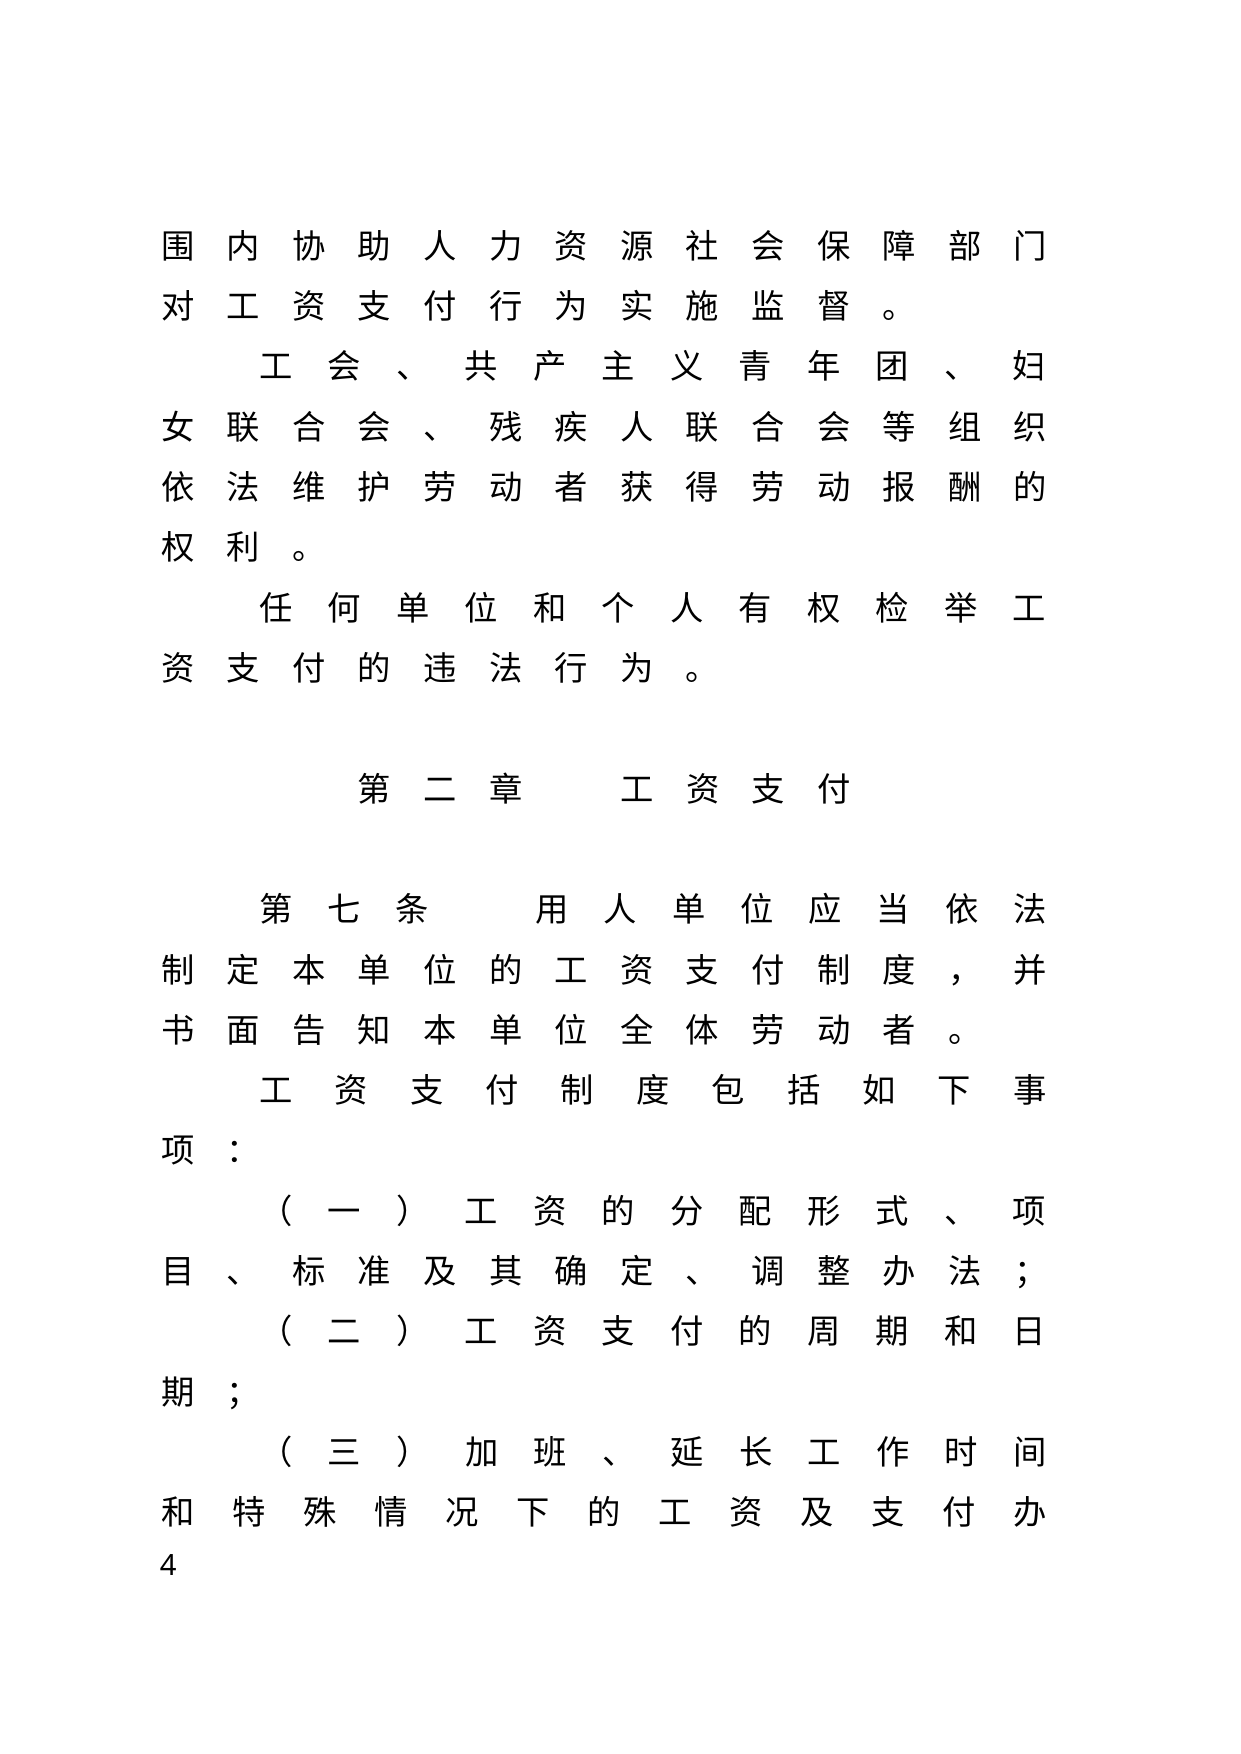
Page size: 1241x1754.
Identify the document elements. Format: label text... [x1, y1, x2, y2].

text 任何单位和个人有权检举工资支付的违法行为。 [161, 575, 1079, 696]
text 工会、共产主义青年团、妇女联合会、残疾人联合会等组织依法维护劳动者获得劳动报酬的权利。 [161, 334, 1079, 575]
text 第二章 工资支付 [161, 756, 1079, 817]
text （二）工资支付的周期和日期； [161, 1299, 1079, 1420]
text 工资支付制度包括如下事项： [161, 1058, 1079, 1178]
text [161, 213, 1079, 334]
text （一）工资的分配形式、项目、标准及其确定、调整办法； [161, 1178, 1079, 1299]
text 第七条 用人单位应当依法制定本单位的工资支付制度，并书面告知本单位全体劳动者。 [161, 877, 1079, 1058]
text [161, 1420, 1079, 1540]
